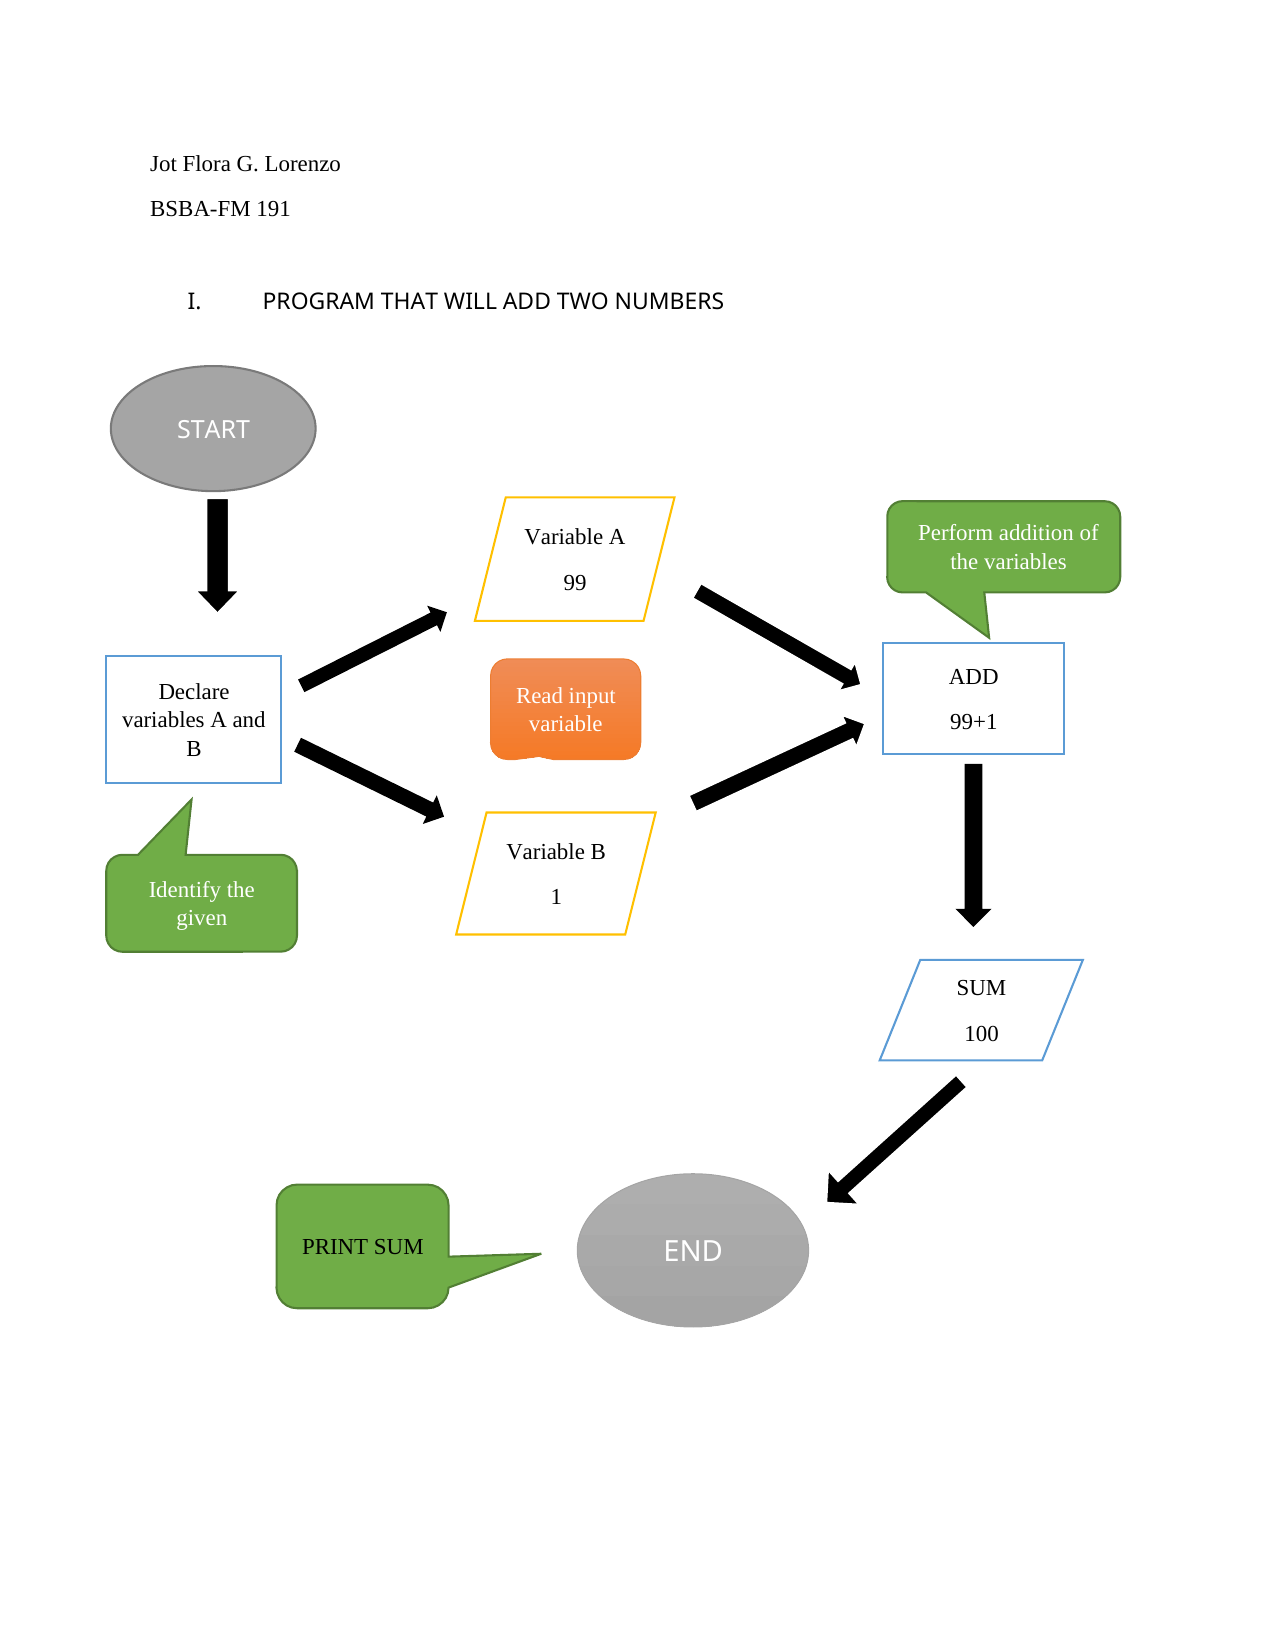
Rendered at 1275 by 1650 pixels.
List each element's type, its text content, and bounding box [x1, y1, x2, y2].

list PROGRAM THAT WILL ADD TWO NUMBERS [187, 285, 1125, 317]
text BSBA-FM 191 [150, 195, 1125, 221]
text Jot Flora G. Lorenzo [150, 150, 1125, 176]
